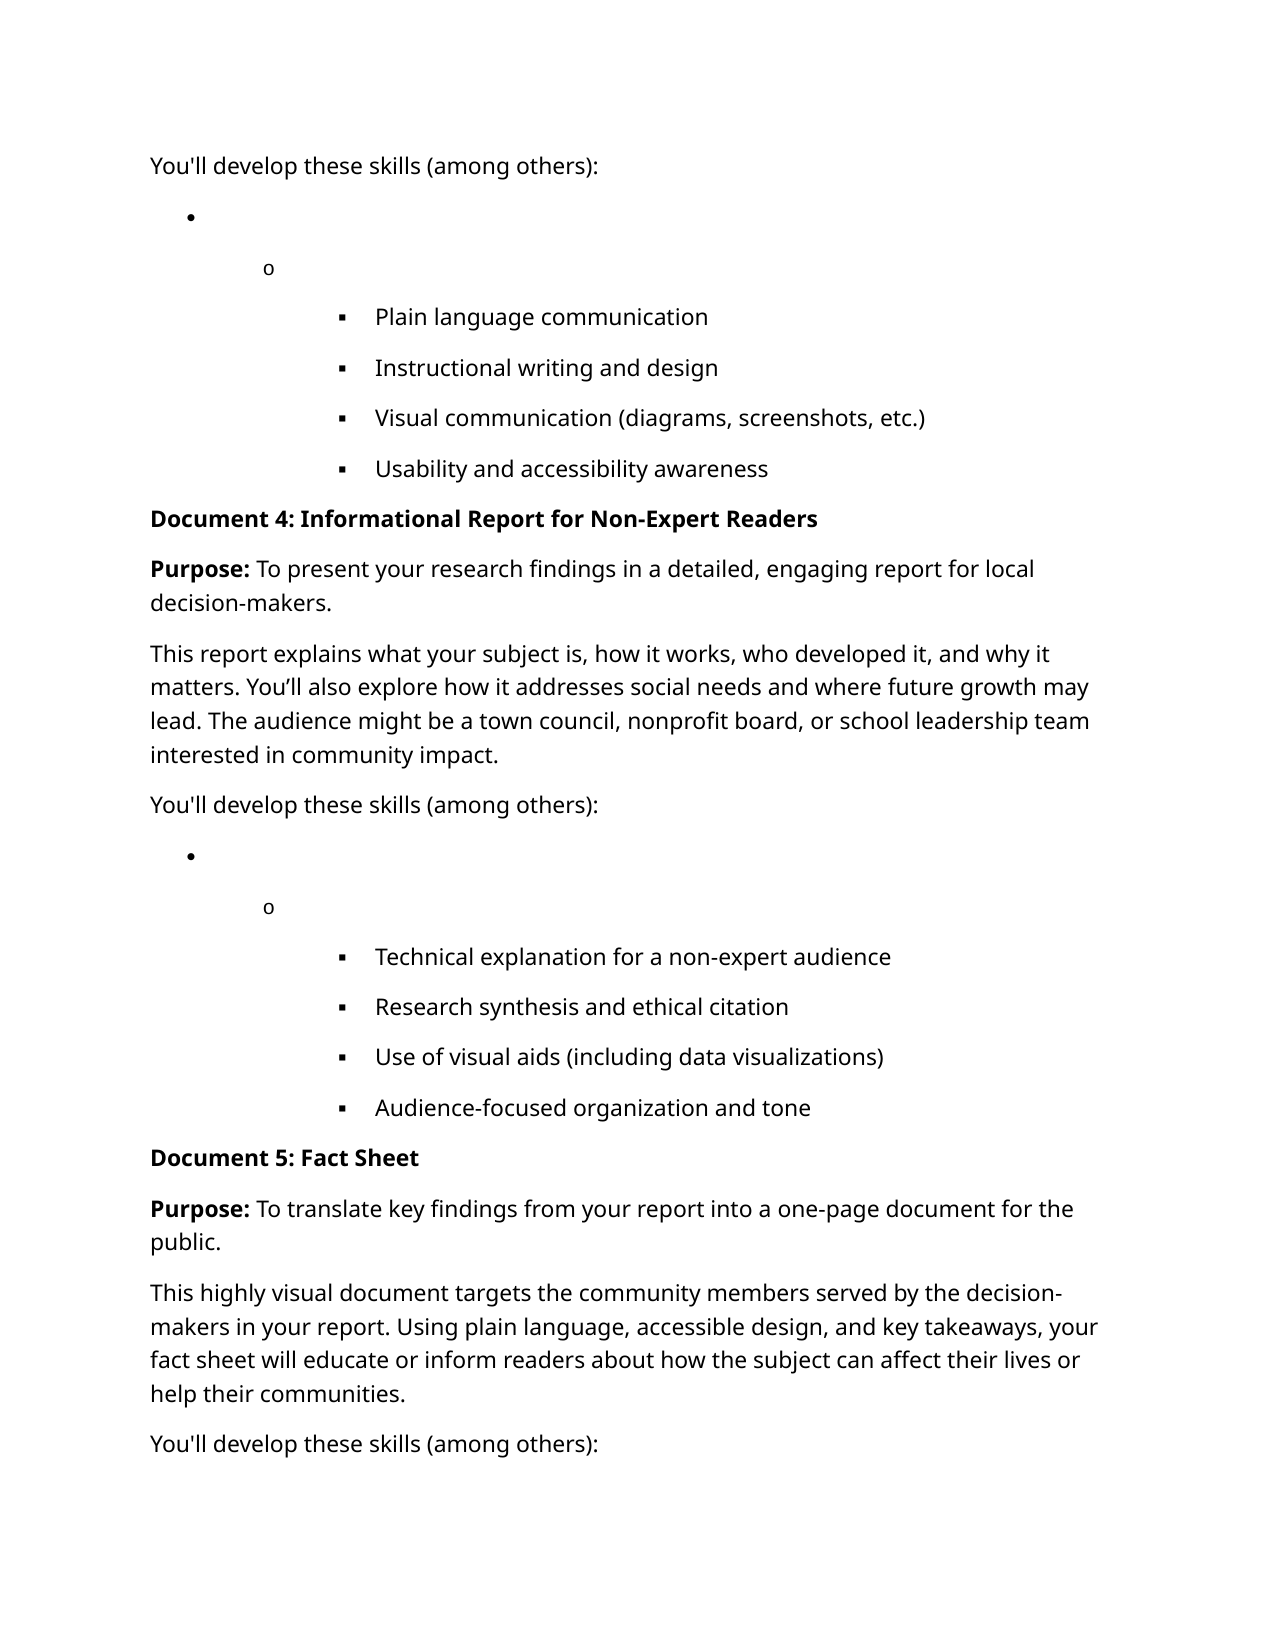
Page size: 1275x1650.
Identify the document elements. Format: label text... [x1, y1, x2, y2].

text You'll develop these skills (among others): [150, 789, 1125, 820]
list Use of visual aids (including data visualizations) [337, 1041, 1125, 1072]
text Document 4: Informational Report for Non-Expert Readers [150, 503, 1125, 534]
text Document 5: Fact Sheet [150, 1142, 1125, 1173]
text This highly visual document targets the community members served by the decision-makers in your report. Using plain language, accessible design, and key takeaways, your fact sheet will educate or inform readers about how the subject can affect their lives or help their communities. [150, 1277, 1125, 1409]
text Purpose: To translate key findings from your report into a one-page document for the public. [150, 1192, 1125, 1257]
text Purpose: To present your research findings in a detailed, engaging report for local decision-makers. [150, 553, 1125, 618]
list Technical explanation for a non-expert audience [337, 940, 1125, 972]
list Visual communication (diagrams, screenshots, etc.) [337, 402, 1125, 433]
text You'll develop these skills (among others): [150, 150, 1125, 181]
list Usability and accessibility awareness [337, 452, 1125, 484]
list Research synthesis and ethical citation [337, 991, 1125, 1022]
text This report explains what your subject is, how it works, who developed it, and why it matters. You’ll also explore how it addresses social needs and where future growth may lead. The audience might be a town council, nonprofit board, or school leadership team interested in community impact. [150, 637, 1125, 770]
list Plain language communication [337, 301, 1125, 332]
list Audience-focused organization and tone [337, 1092, 1125, 1123]
text You'll develop these skills (among others): [150, 1428, 1125, 1459]
list Instructional writing and design [337, 352, 1125, 383]
